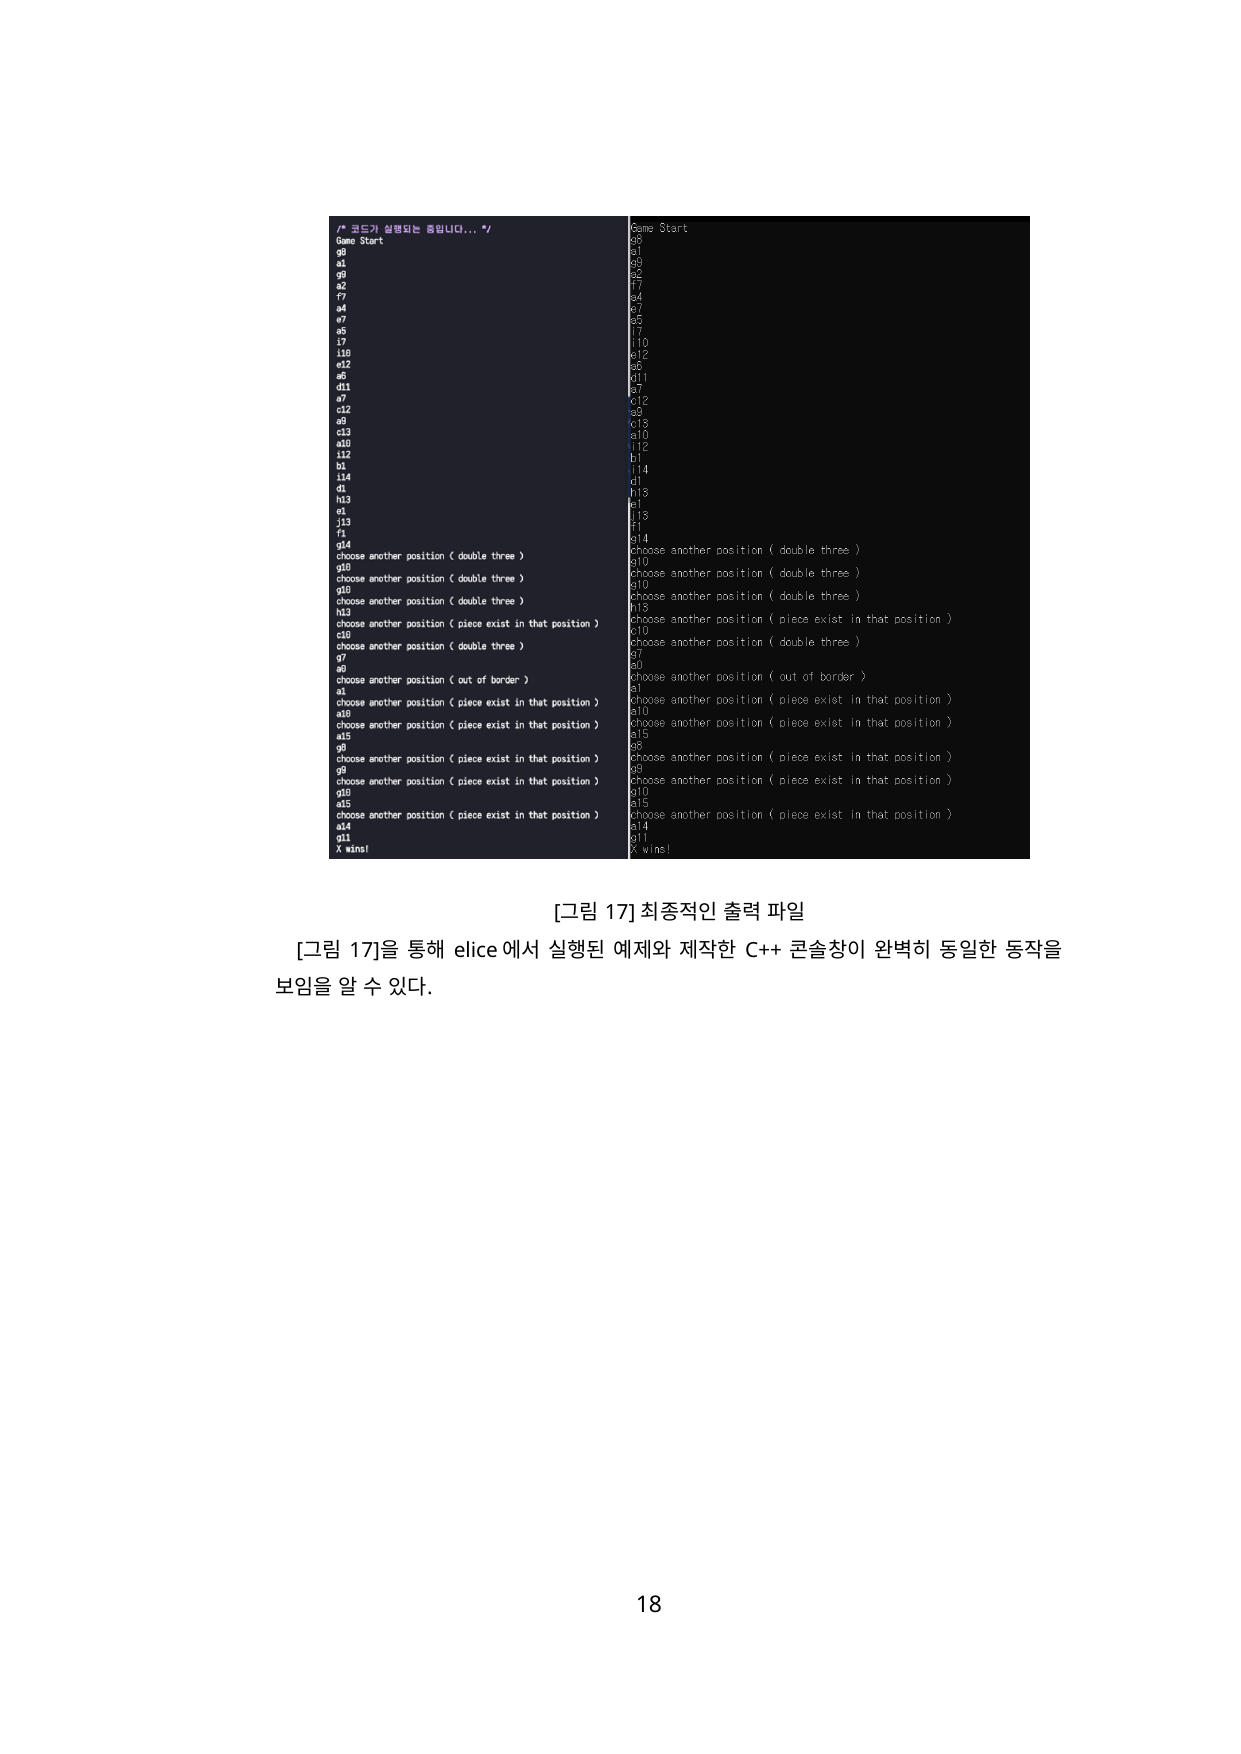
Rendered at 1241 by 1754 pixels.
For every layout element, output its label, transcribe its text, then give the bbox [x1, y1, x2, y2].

list [그림 17]을 통해 elice에서 실행된 예제와 제작한 C++ 콘솔창이 완벽히 동일한 동작을 보임을 알 수 있다. [275, 929, 1063, 1004]
list [그림 17] 최종적인 출력 파일 [275, 892, 1063, 929]
picture [329, 216, 1030, 859]
